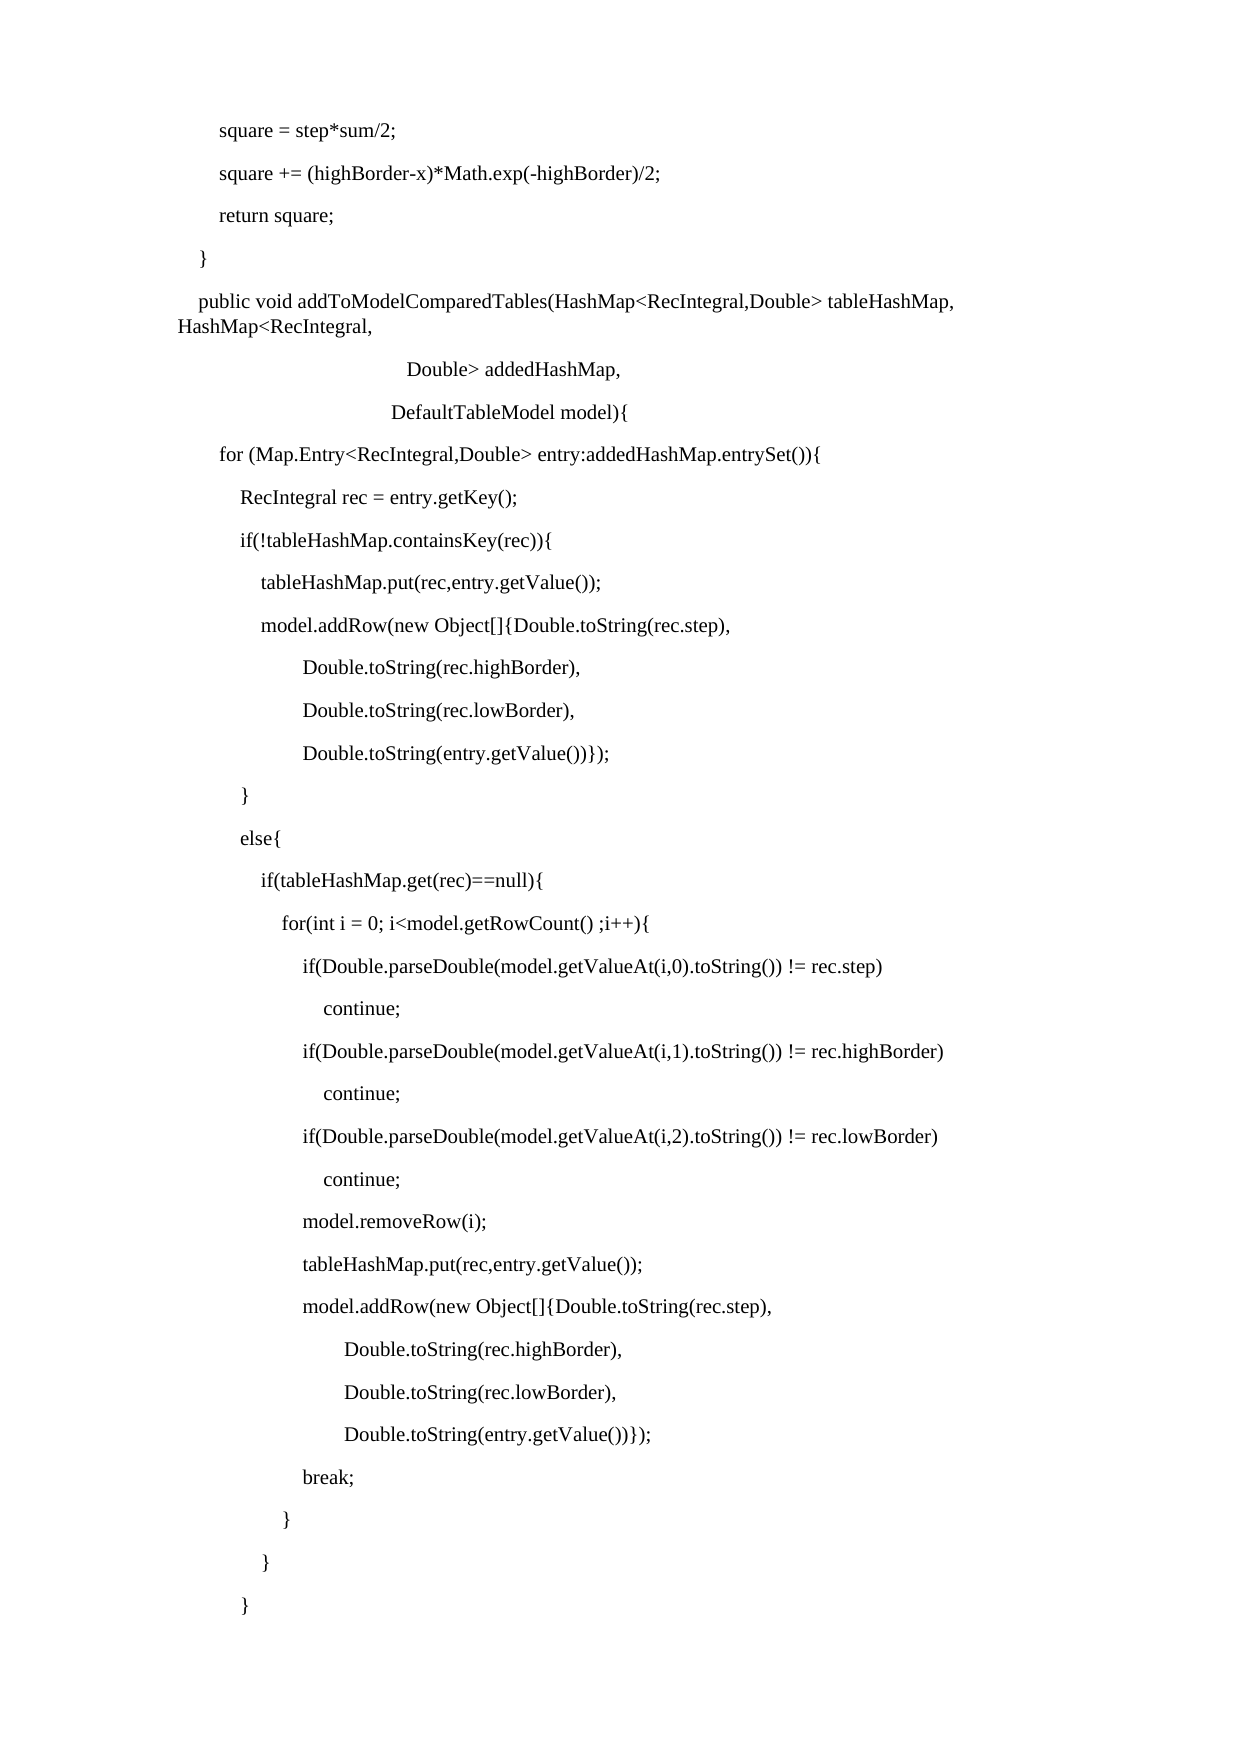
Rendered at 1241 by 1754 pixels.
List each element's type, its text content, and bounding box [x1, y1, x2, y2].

text for(int i = 0; i<model.getRowCount() ;i++){ [177, 911, 1152, 935]
text } [177, 1507, 1152, 1531]
text if(Double.parseDouble(model.getValueAt(i,2).toString()) != rec.lowBorder) [177, 1124, 1152, 1148]
text Double.toString(entry.getValue())}); [177, 1422, 1152, 1446]
text continue; [177, 996, 1152, 1020]
text Double.toString(rec.highBorder), [177, 655, 1152, 679]
text model.addRow(new Object[]{Double.toString(rec.step), [177, 613, 1152, 637]
text else{ [177, 826, 1152, 850]
text public void addToModelComparedTables(HashMap<RecIntegral,Double> tableHashMap, HashMap<RecIntegral, [177, 288, 1152, 338]
text } [177, 246, 1152, 270]
text if(Double.parseDouble(model.getValueAt(i,0).toString()) != rec.step) [177, 953, 1152, 978]
text continue; [177, 1167, 1152, 1191]
text if(tableHashMap.get(rec)==null){ [177, 868, 1152, 892]
text for (Map.Entry<RecIntegral,Double> entry:addedHashMap.entrySet()){ [177, 442, 1152, 466]
text square += (highBorder-x)*Math.exp(-highBorder)/2; [177, 161, 1152, 185]
text tableHashMap.put(rec,entry.getValue()); [177, 570, 1152, 594]
text Double> addedHashMap, [177, 357, 1152, 381]
text Double.toString(rec.lowBorder), [177, 698, 1152, 722]
text tableHashMap.put(rec,entry.getValue()); [177, 1252, 1152, 1276]
text break; [177, 1465, 1152, 1489]
text return square; [177, 203, 1152, 227]
text Double.toString(entry.getValue())}); [177, 741, 1152, 764]
text } [177, 783, 1152, 807]
text if(Double.parseDouble(model.getValueAt(i,1).toString()) != rec.highBorder) [177, 1039, 1152, 1063]
text DefaultTableModel model){ [177, 400, 1152, 424]
text continue; [177, 1081, 1152, 1105]
text Double.toString(rec.lowBorder), [177, 1379, 1152, 1404]
text Double.toString(rec.highBorder), [177, 1337, 1152, 1361]
text model.removeRow(i); [177, 1209, 1152, 1233]
text } [177, 1593, 1152, 1617]
text square = step*sum/2; [177, 118, 1152, 142]
text RecIntegral rec = entry.getKey(); [177, 485, 1152, 509]
text } [177, 1550, 1152, 1574]
text model.addRow(new Object[]{Double.toString(rec.step), [177, 1294, 1152, 1318]
text if(!tableHashMap.containsKey(rec)){ [177, 527, 1152, 552]
